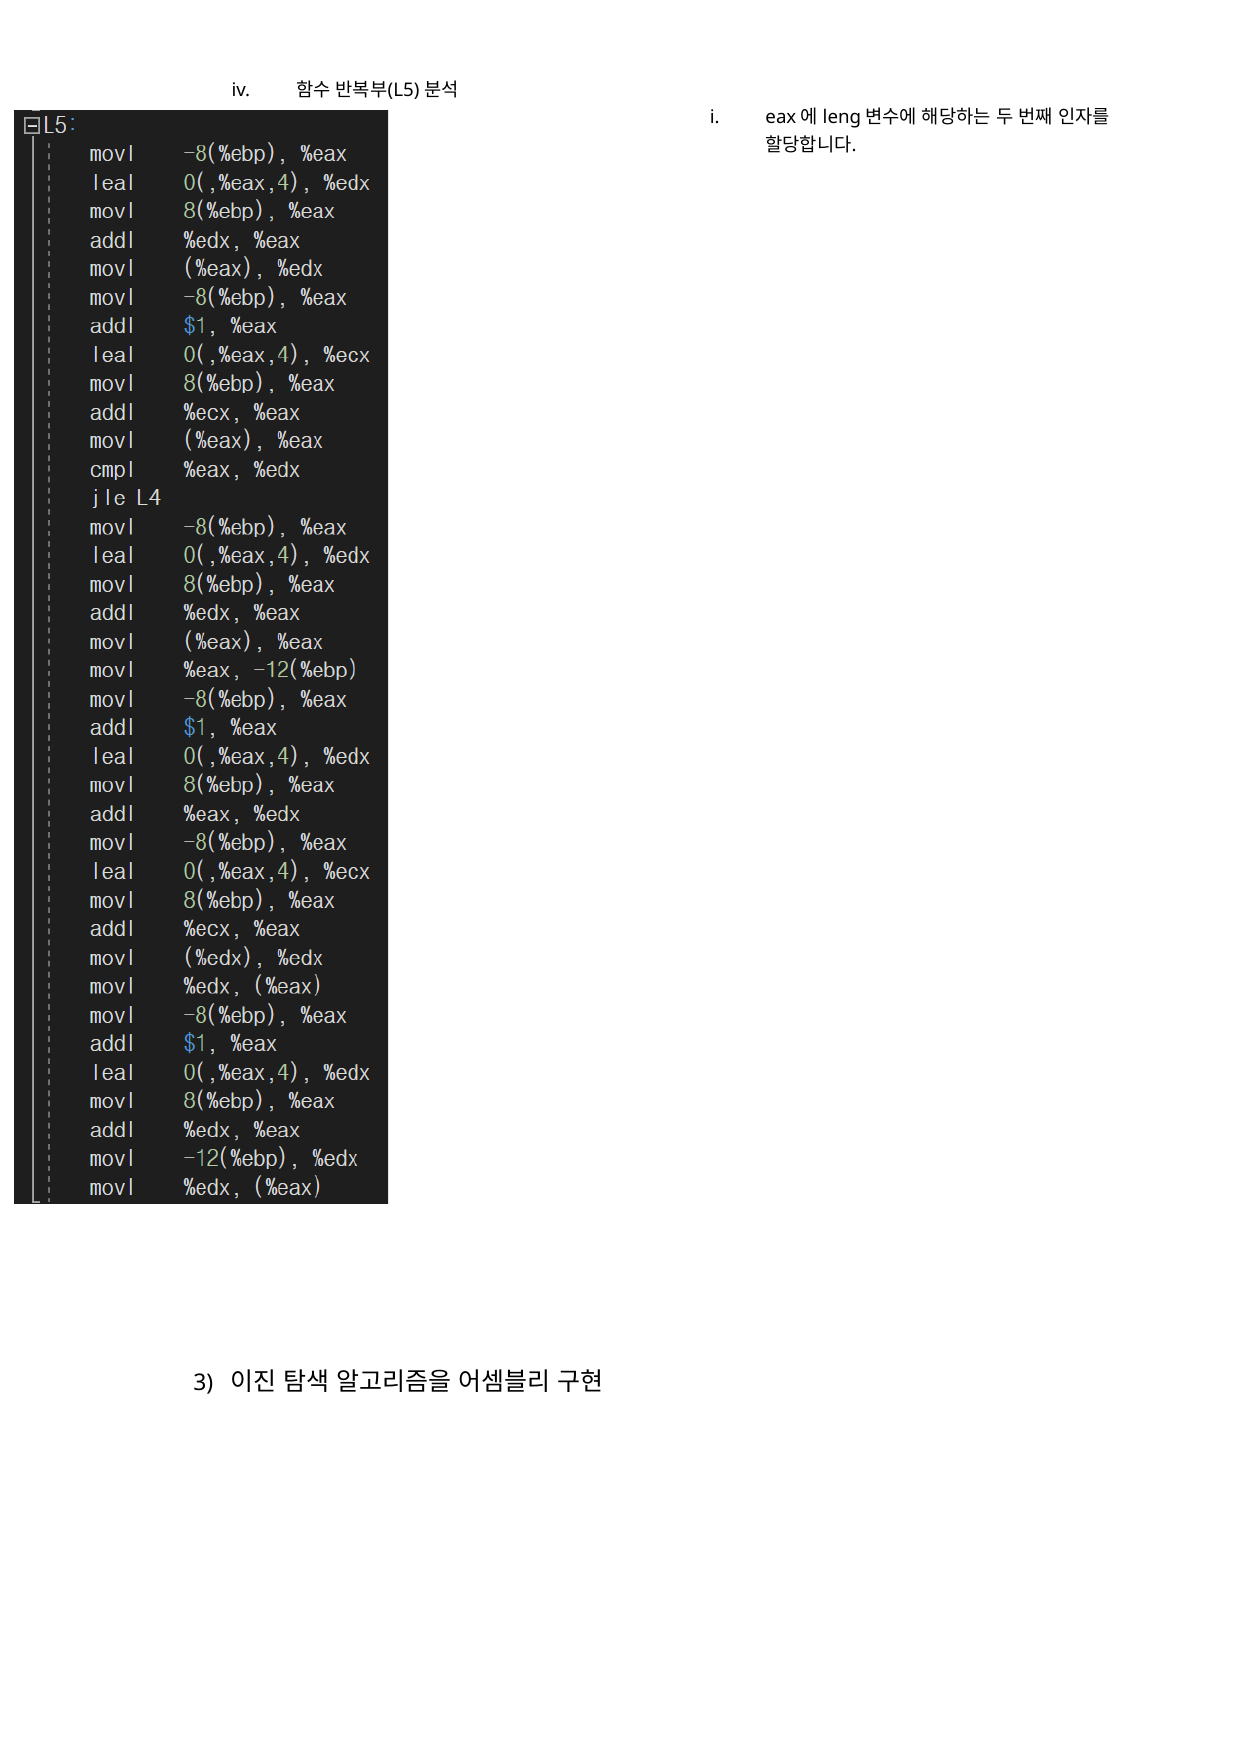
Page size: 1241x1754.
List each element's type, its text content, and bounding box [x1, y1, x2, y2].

list eax에 leng변수에 해당하는 두 번째 인자를 할당합니다. [387, 102, 1165, 1362]
list 이진 탐색 알고리즘을 어셈블리 구현 [193, 1362, 1165, 1398]
list 함수 반복부(L5) 분석 [250, 75, 1165, 102]
picture [13, 110, 388, 1200]
